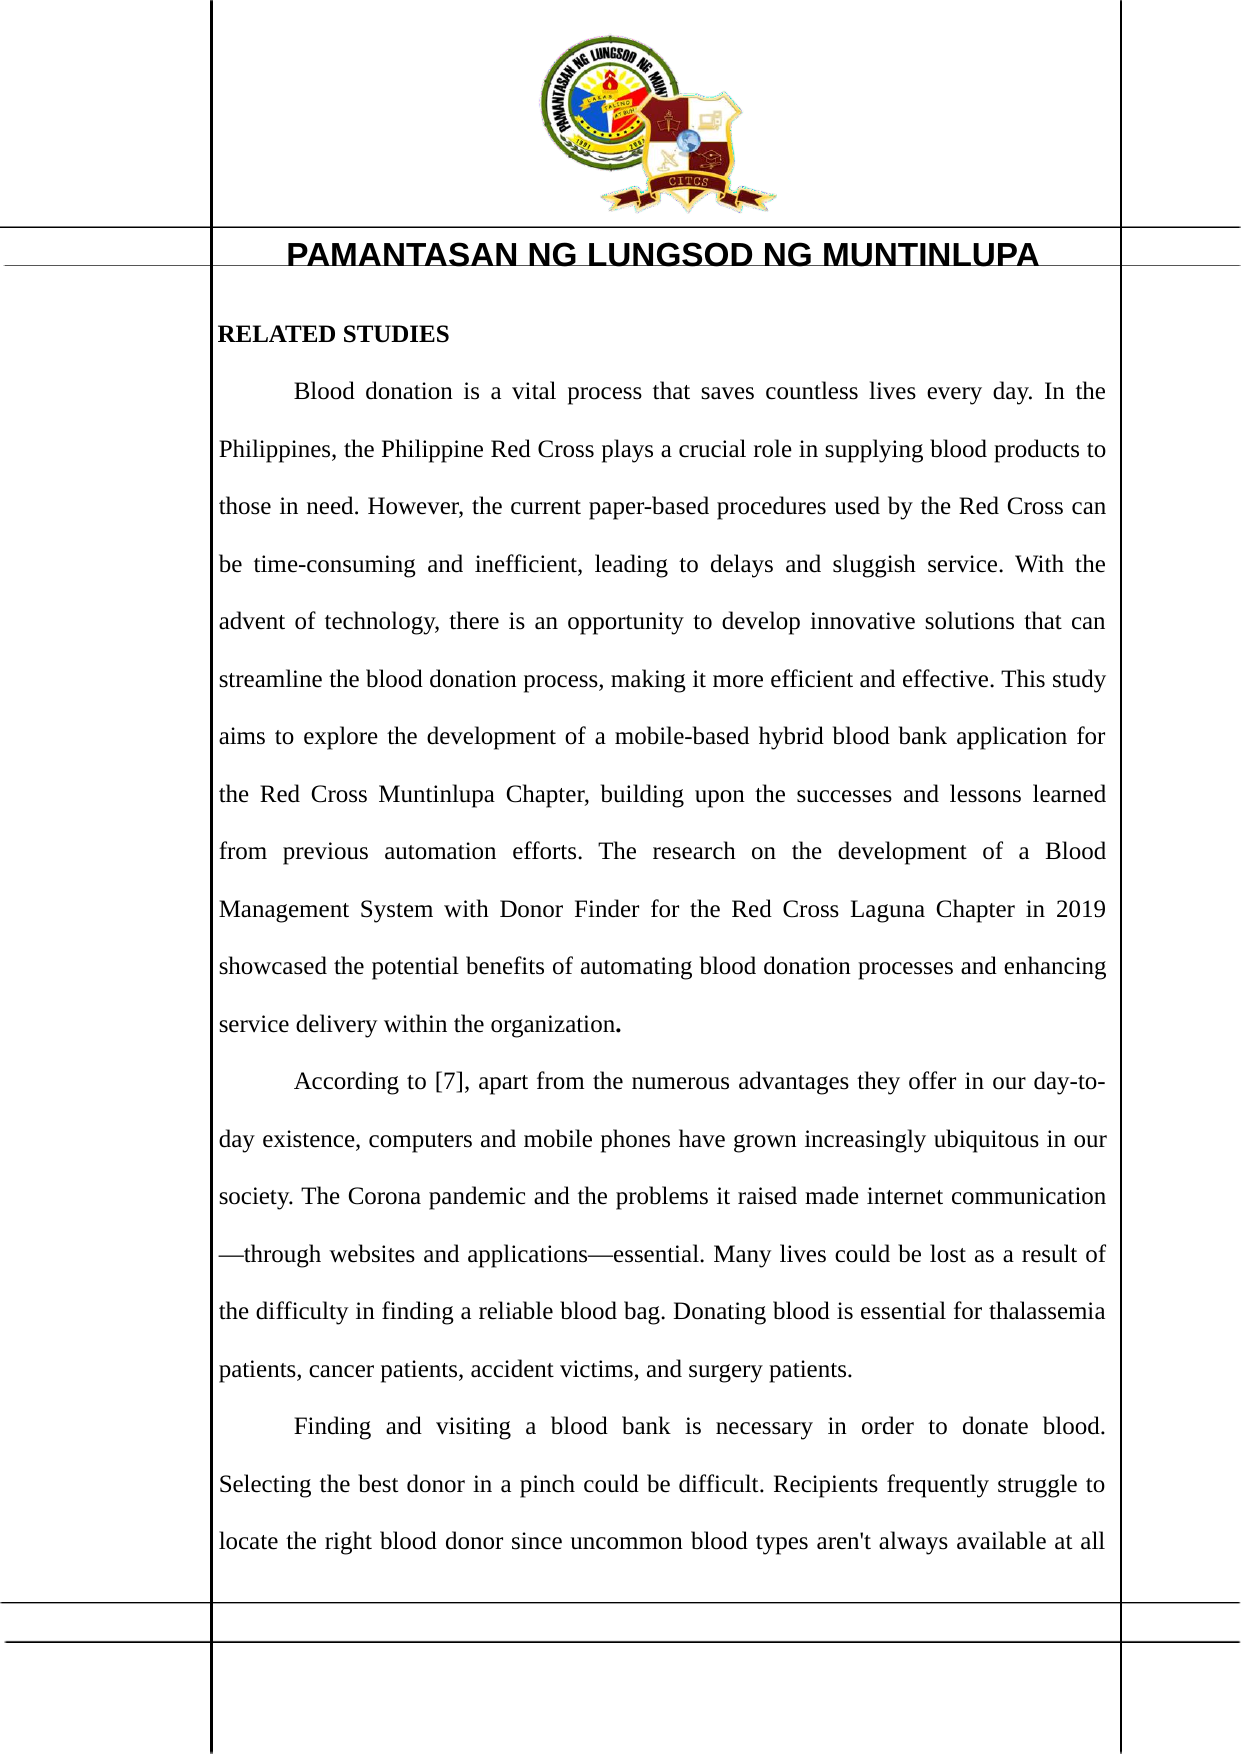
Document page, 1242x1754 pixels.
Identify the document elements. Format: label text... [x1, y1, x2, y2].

picture [0, 0, 1241, 1754]
text According to [7], apart from the numerous advantages they offer in our day-to-day existence, computers and mobile phones have grown increasingly ubiquitous in our society. The Corona pandemic and the problems it raised made internet communication—through websites and applications—essential. Many lives could be lost as a result of the difficulty in finding a reliable blood bag. Donating blood is essential for thalassemia patients, cancer patients, accident victims, and surgery patients. [218, 1066, 1107, 1383]
picture [538, 33, 777, 214]
subtitle RELATED STUDIES [217, 319, 1096, 348]
text Blood donation is a vital process that saves countless lives every day. In the Philippines, the Philippine Red Cross plays a crucial role in supplying blood products to those in need. However, the current paper-based procedures used by the Red Cross can be time-consuming and inefficient, leading to delays and sluggish service. With the advent of technology, there is an opportunity to develop innovative solutions that can streamline the blood donation process, making it more efficient and effective. This study aims to explore the development of a mobile-based hybrid blood bank application for the Red Cross Muntinlupa Chapter, building upon the successes and lessons learned from previous automation efforts. The research on the development of a Blood Management System with Donor Finder for the Red Cross Laguna Chapter in 2019 showcased the potential benefits of automating blood donation processes and enhancing service delivery within the organization. [218, 376, 1107, 1038]
